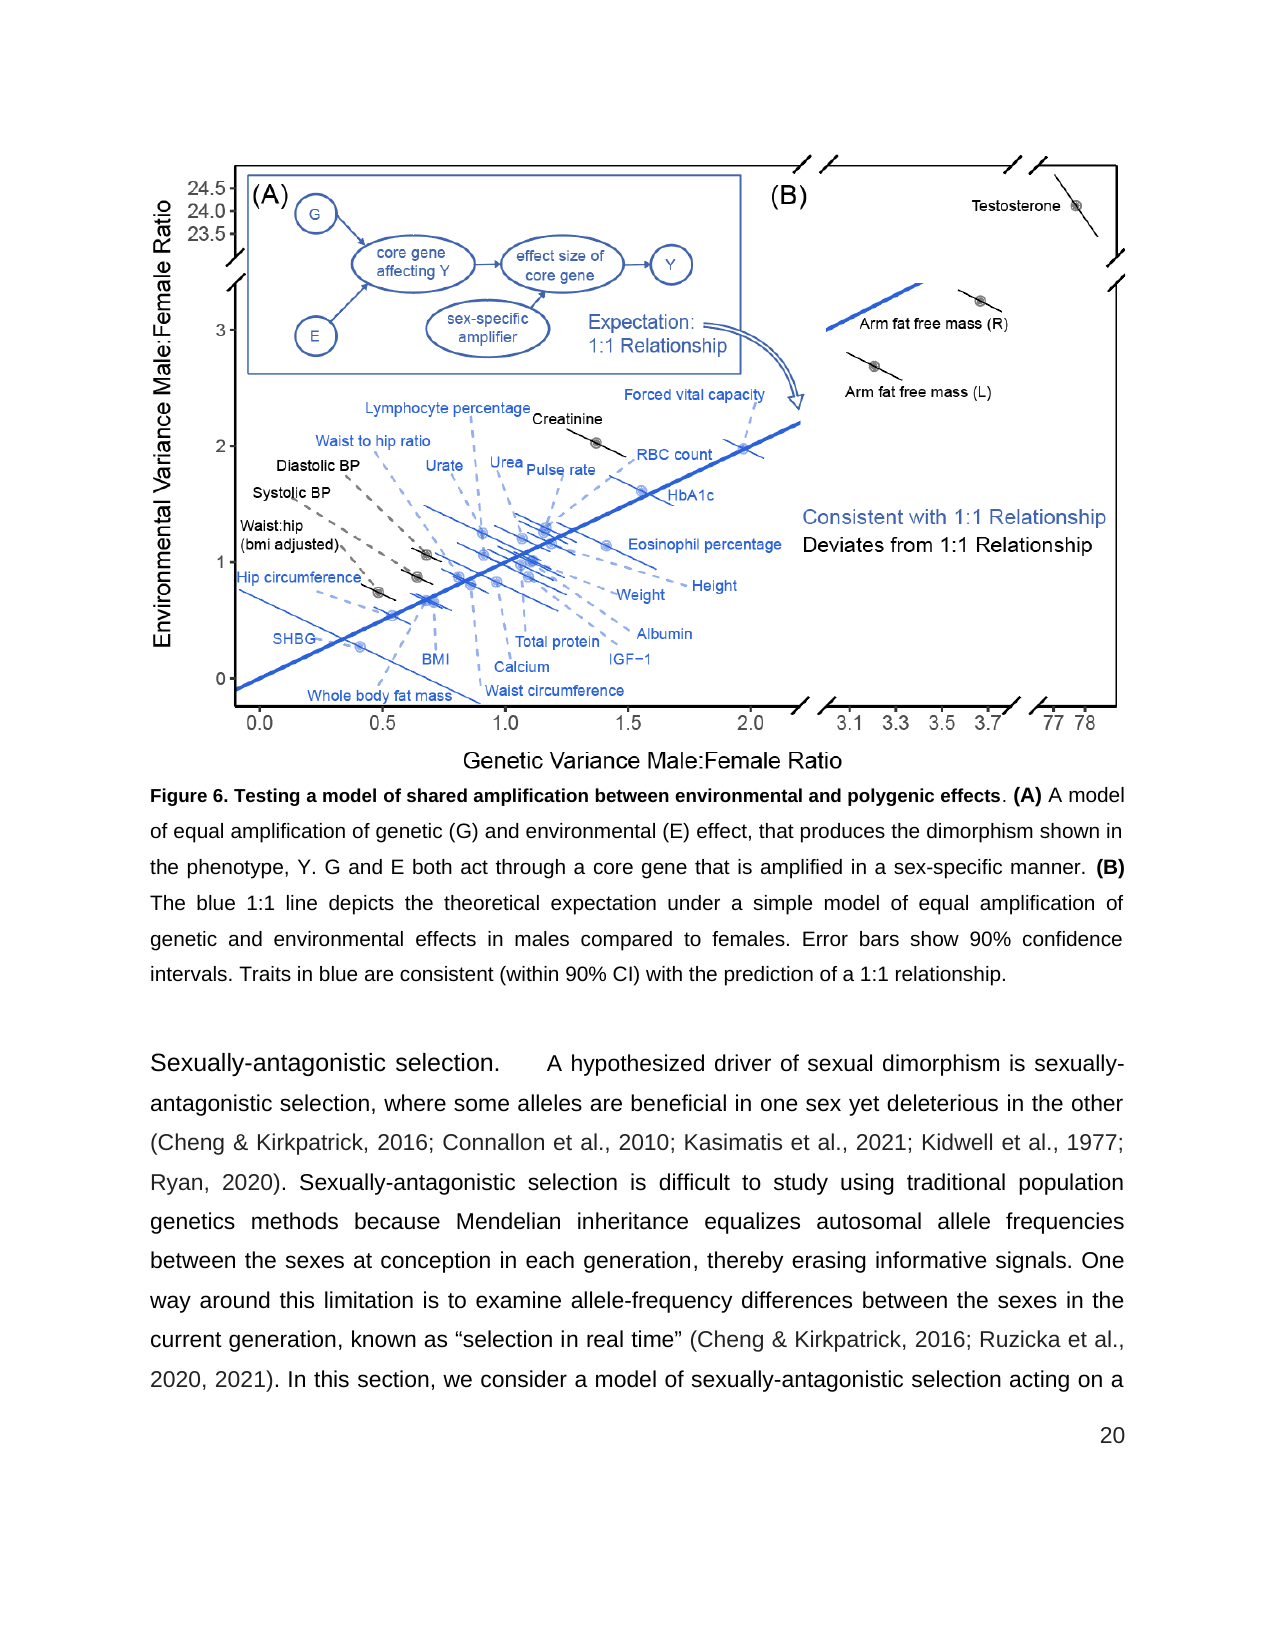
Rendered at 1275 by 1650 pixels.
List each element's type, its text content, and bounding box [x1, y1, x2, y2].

text Figure 6. Testing a model of shared amplification between environmental and polygenic effects. (A) A model of equal amplification of genetic (G) and environmental (E) effect, that produces the dimorphism shown in the phenotype, Y. G and E both act through a core gene that is amplified in a sex-specific manner. (B) The blue 1:1 line depicts the theoretical expectation under a simple model of equal amplification of genetic and environmental effects in males compared to females. Error bars show 90% confidence intervals. Traits in blue are consistent (within 90% CI) with the prediction of a 1:1 relationship. [150, 783, 1125, 986]
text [150, 1048, 1125, 1392]
picture [150, 150, 1125, 769]
